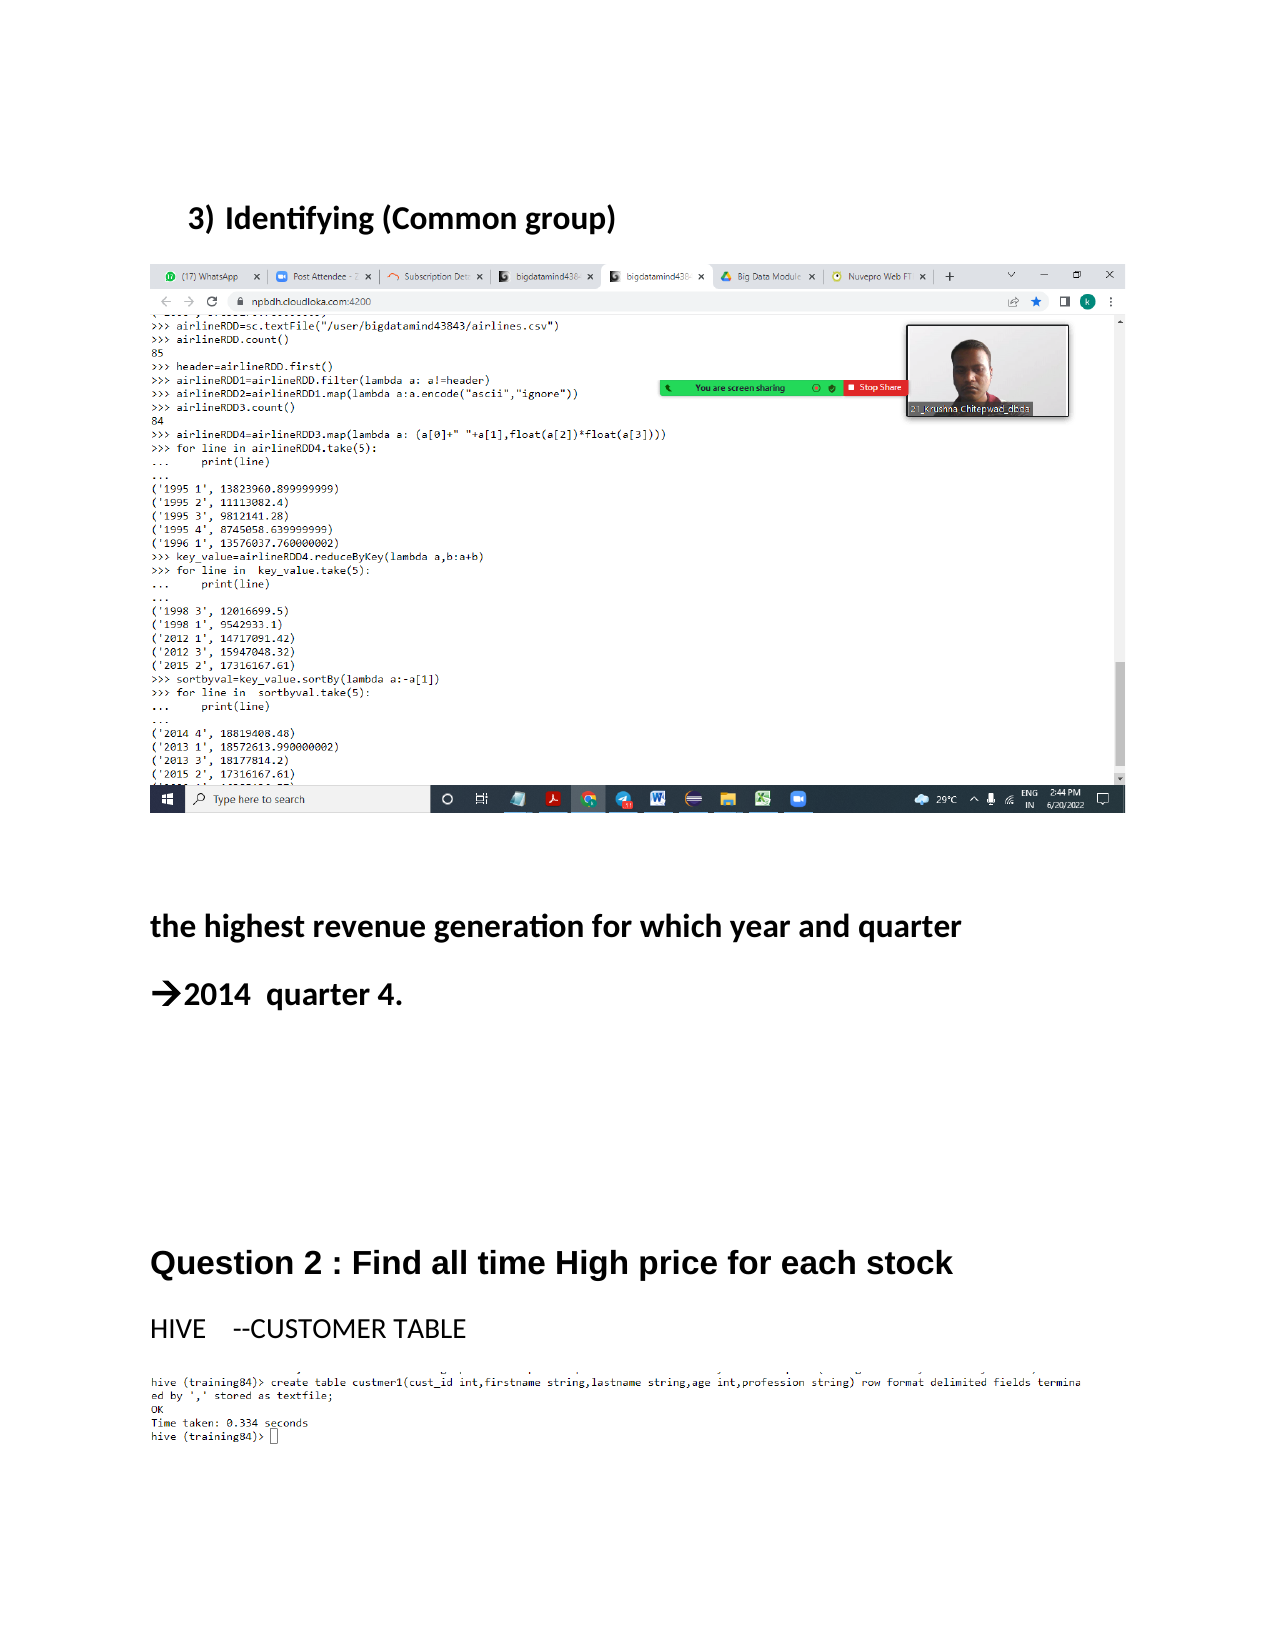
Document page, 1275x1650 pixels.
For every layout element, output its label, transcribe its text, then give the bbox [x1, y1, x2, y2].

picture [150, 264, 1125, 813]
text HIVE --CUSTOMER TABLE [150, 1310, 1125, 1346]
picture [150, 1372, 1080, 1468]
list Identifying (Common group) [187, 197, 1125, 237]
text the highest revenue generation for which year and quarter [150, 905, 1125, 946]
text Question 2 : Find all time High price for each stock [150, 1243, 1125, 1282]
text 2014 quarter 4. [150, 973, 1125, 1013]
